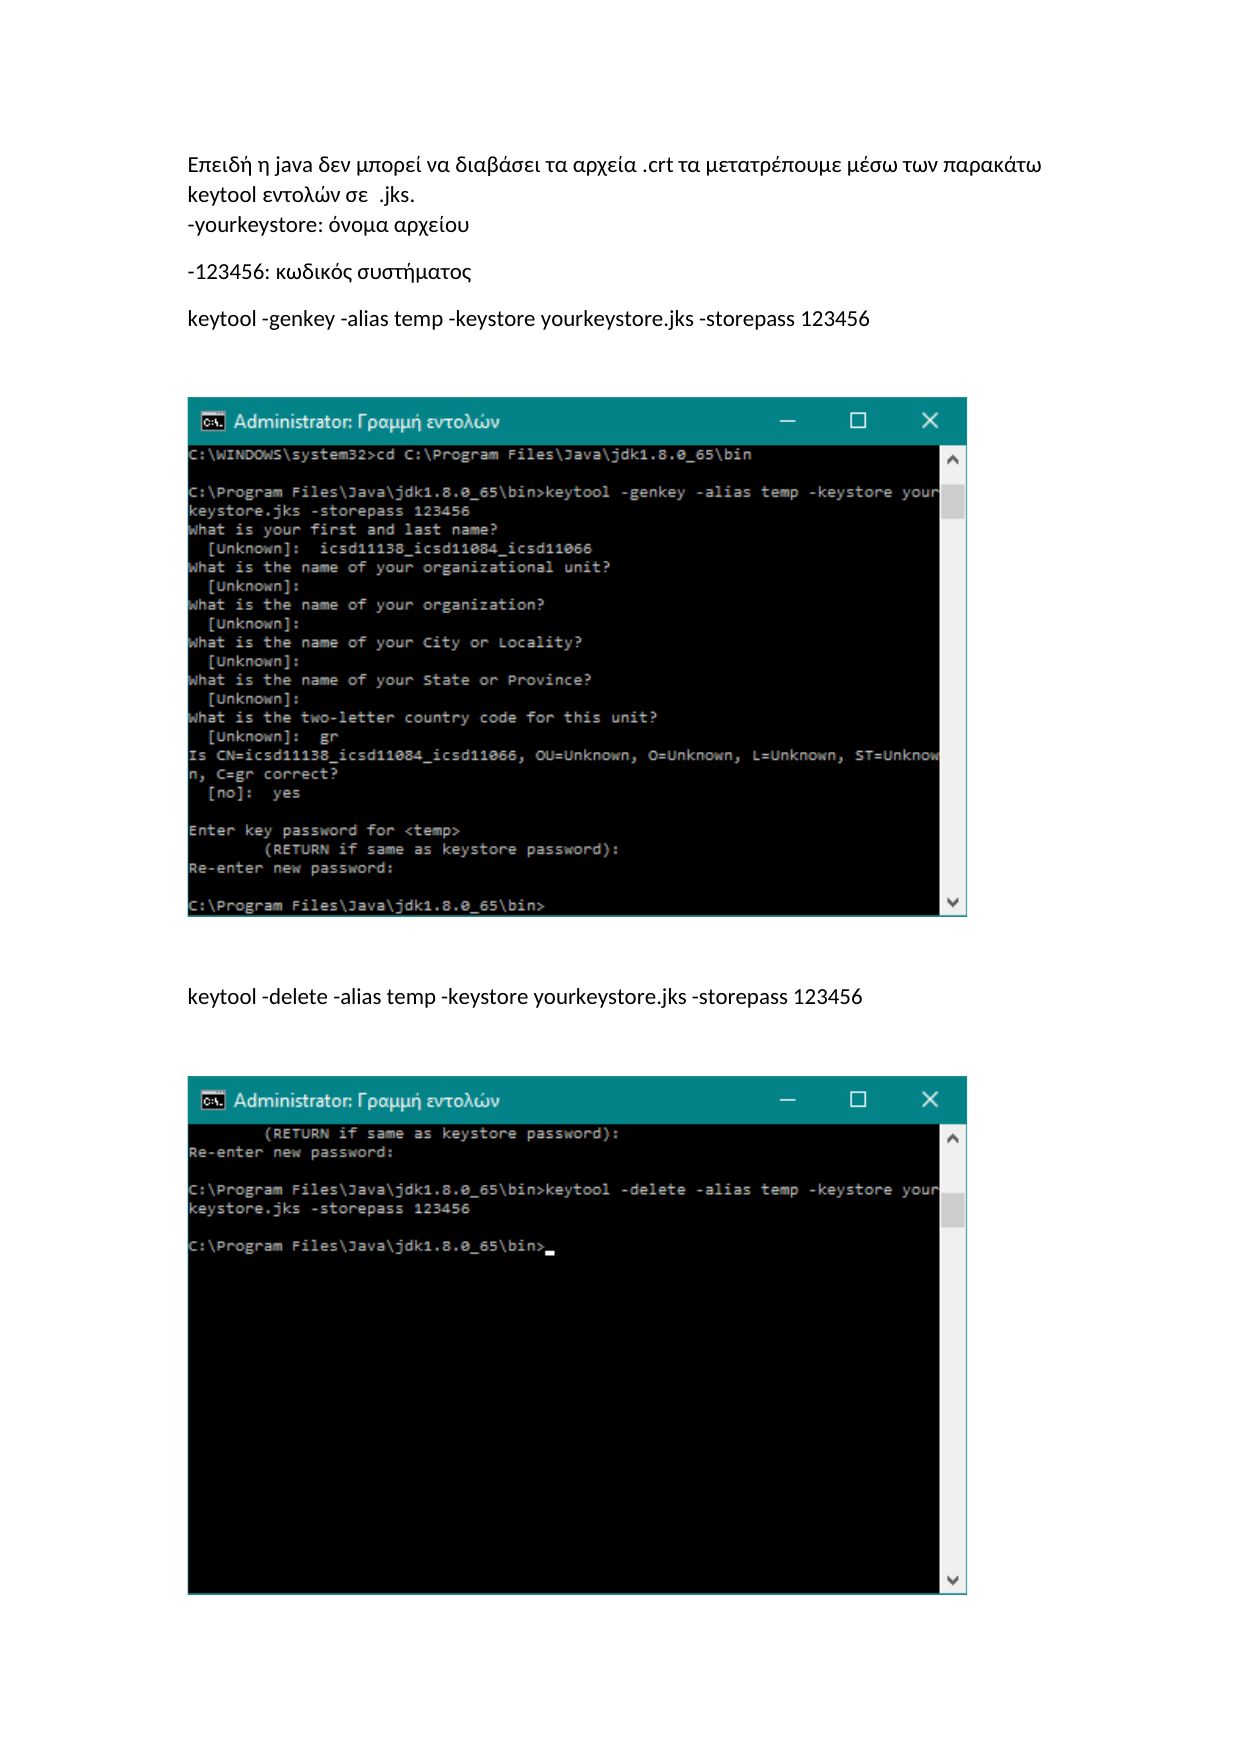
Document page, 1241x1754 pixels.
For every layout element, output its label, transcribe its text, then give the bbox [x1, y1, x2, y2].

text keytool -genkey -alias temp -keystore yourkeystore.jks -storepass 123456 [187, 304, 1053, 332]
text Επειδή η java δεν μπορεί να διαβάσει τα αρχεία .crt τα μετατρέπουμε μέσω των παρακάτω keytool εντολών σε .jks. -yourkeystore: όνομα αρχείου [187, 150, 1053, 238]
picture [187, 397, 968, 917]
text -123456: κωδικός συστήματος [187, 257, 1053, 285]
text keytool -delete -alias temp -keystore yourkeystore.jks -storepass 123456 [187, 982, 1053, 1010]
picture [187, 1076, 968, 1595]
